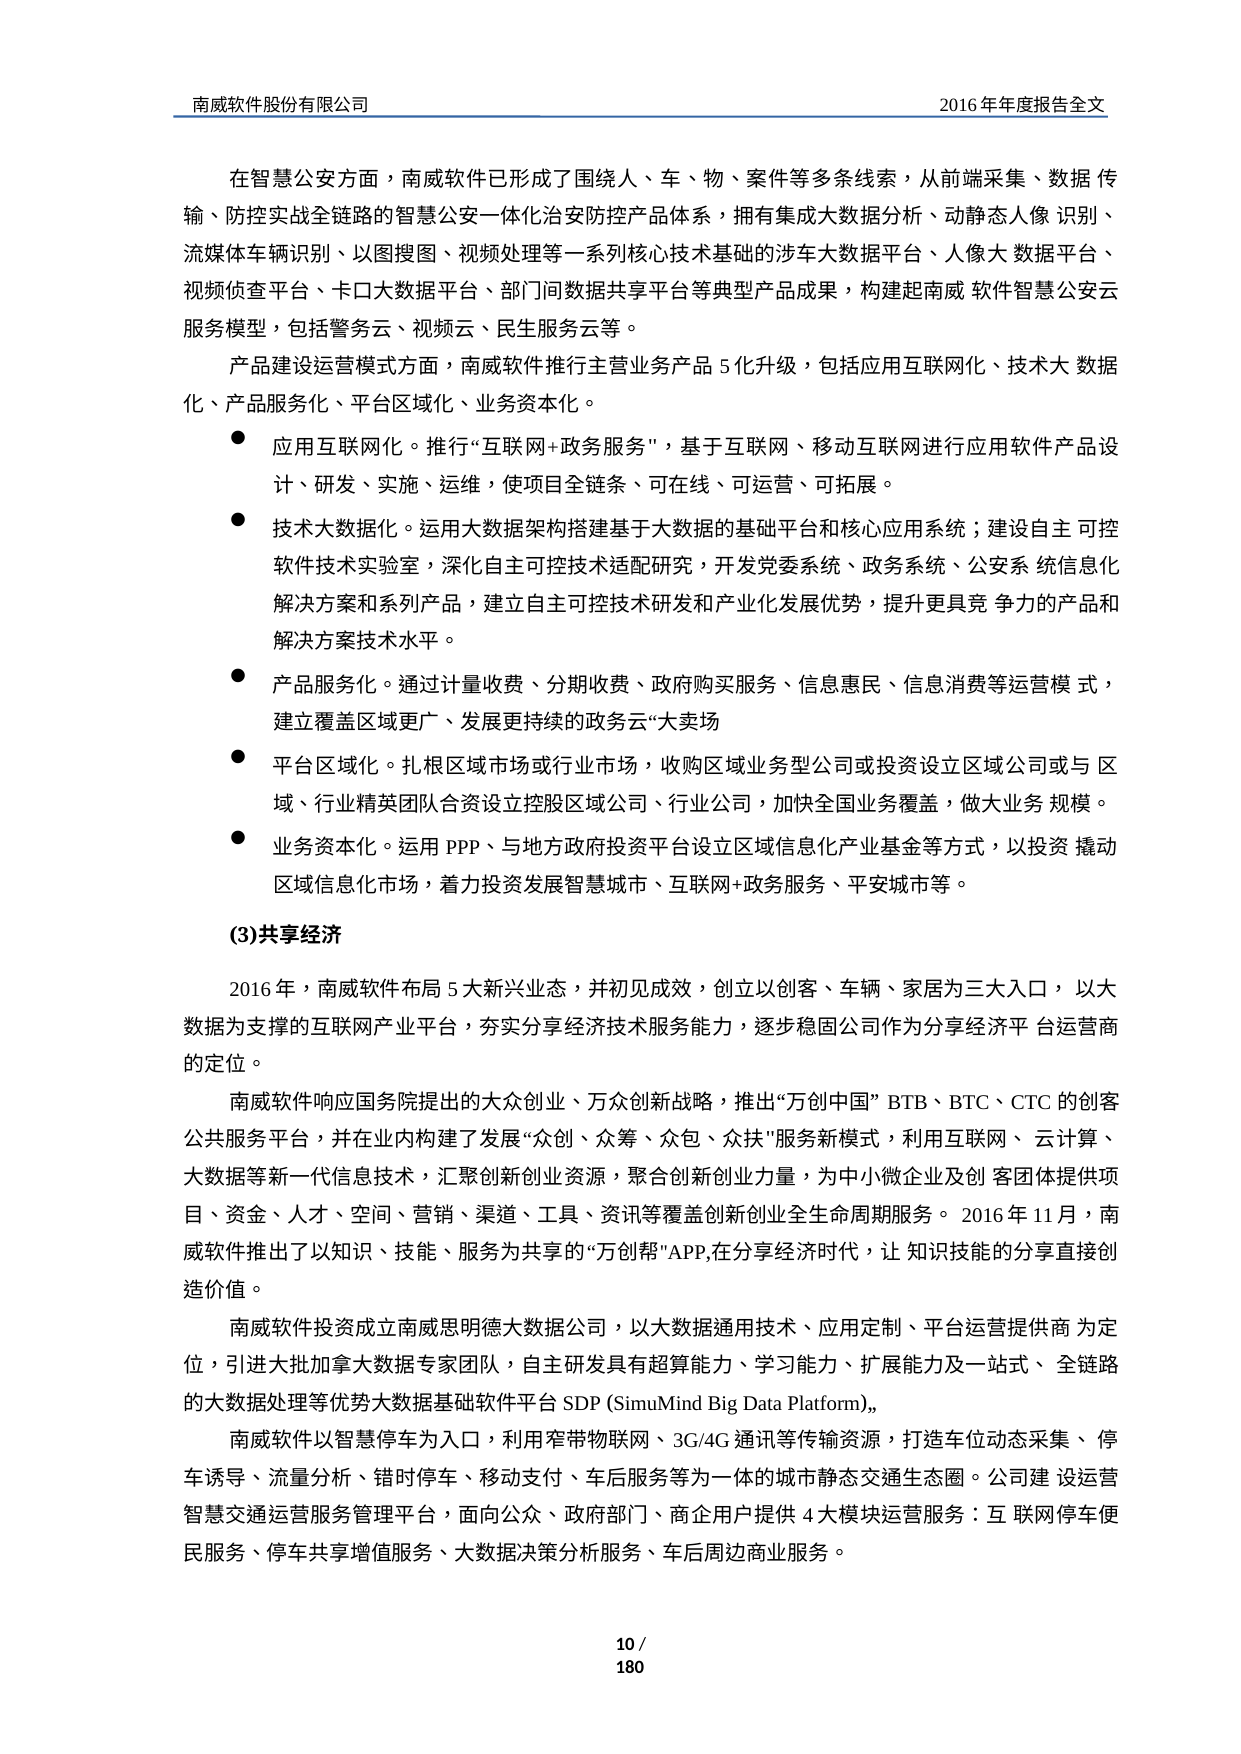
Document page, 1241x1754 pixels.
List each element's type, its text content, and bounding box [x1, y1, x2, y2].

list 应用互联网化。推行“互联网+政务服务''，基于互联网、移动互联网进行应用软件产品设 计、研发、实施、运维，使项目全链条、可在线、可运营、可拓展。 [229, 425, 1120, 500]
text 2016年，南威软件布局5大新兴业态，并初见成效，创立以创客、车辆、家居为三大入口， 以大数据为支撑的互联网产业平台，夯实分享经济技术服务能力，逐步稳固公司作为分享经济平 台运营商的定位。 [183, 966, 1120, 1079]
list 业务资本化。运用PPP、与地方政府投资平台设立区域信息化产业基金等方式，以投资 撬动区域信息化市场，着力投资发展智慧城市、互联网+政务服务、平安城市等。 [229, 825, 1120, 900]
text 南威软件投资成立南威思明德大数据公司，以大数据通用技术、应用定制、平台运营提供商 为定位，引进大批加拿大数据专家团队，自主研发具有超算能力、学习能力、扩展能力及一站式、 全链路的大数据处理等优势大数据基础软件平台SDP (SimuMind Big Data Platform)„ [183, 1305, 1120, 1418]
text 在智慧公安方面，南威软件已形成了围绕人、车、物、案件等多条线索，从前端采集、数据 传输、防控实战全链路的智慧公安一体化治安防控产品体系，拥有集成大数据分析、动静态人像 识别、流媒体车辆识别、以图搜图、视频处理等一系列核心技术基础的涉车大数据平台、人像大 数据平台、视频侦查平台、卡口大数据平台、部门间数据共享平台等典型产品成果，构建起南威 软件智慧公安云服务模型，包括警务云、视频云、民生服务云等。 [183, 156, 1120, 343]
list 技术大数据化。运用大数据架构搭建基于大数据的基础平台和核心应用系统；建设自主 可控软件技术实验室，深化自主可控技术适配研究，开发党委系统、政务系统、公安系 统信息化解决方案和系列产品，建立自主可控技术研发和产业化发展优势，提升更具竞 争力的产品和解决方案技术水平。 [229, 506, 1120, 656]
text 产品建设运营模式方面，南威软件推行主营业务产品5化升级，包括应用互联网化、技术大 数据化、产品服务化、平台区域化、业务资本化。 [183, 343, 1120, 418]
list 平台区域化。扎根区域市场或行业市场，收购区域业务型公司或投资设立区域公司或与 区域、行业精英团队合资设立控股区域公司、行业公司，加快全国业务覆盖，做大业务 规模。 [229, 743, 1120, 818]
list 产品服务化。通过计量收费、分期收费、政府购买服务、信息惠民、信息消费等运营模 式，建立覆盖区域更广、发展更持续的政务云“大卖场 [229, 662, 1120, 737]
list 共享经济 [183, 912, 1120, 950]
text 南威软件响应国务院提出的大众创业、万众创新战略，推出“万创中国” BTB、BTC、CTC 的创客公共服务平台，并在业内构建了发展“众创、众筹、众包、众扶''服务新模式，利用互联网、 云计算、大数据等新一代信息技术，汇聚创新创业资源，聚合创新创业力量，为中小微企业及创 客团体提供项目、资金、人才、空间、营销、渠道、工具、资讯等覆盖创新创业全生命周期服务。 2016年11月，南威软件推出了以知识、技能、服务为共享的“万创帮''APP,在分享经济时代，让 知识技能的分享直接创造价值。 [183, 1079, 1120, 1305]
text 南威软件以智慧停车为入口，利用窄带物联网、3G/4G通讯等传输资源，打造车位动态采集、 停车诱导、流量分析、错时停车、移动支付、车后服务等为一体的城市静态交通生态圈。公司建 设运营智慧交通运营服务管理平台，面向公众、政府部门、商企用户提供4大模块运营服务：互 联网停车便民服务、停车共享增值服务、大数据决策分析服务、车后周边商业服务。 [183, 1418, 1120, 1568]
